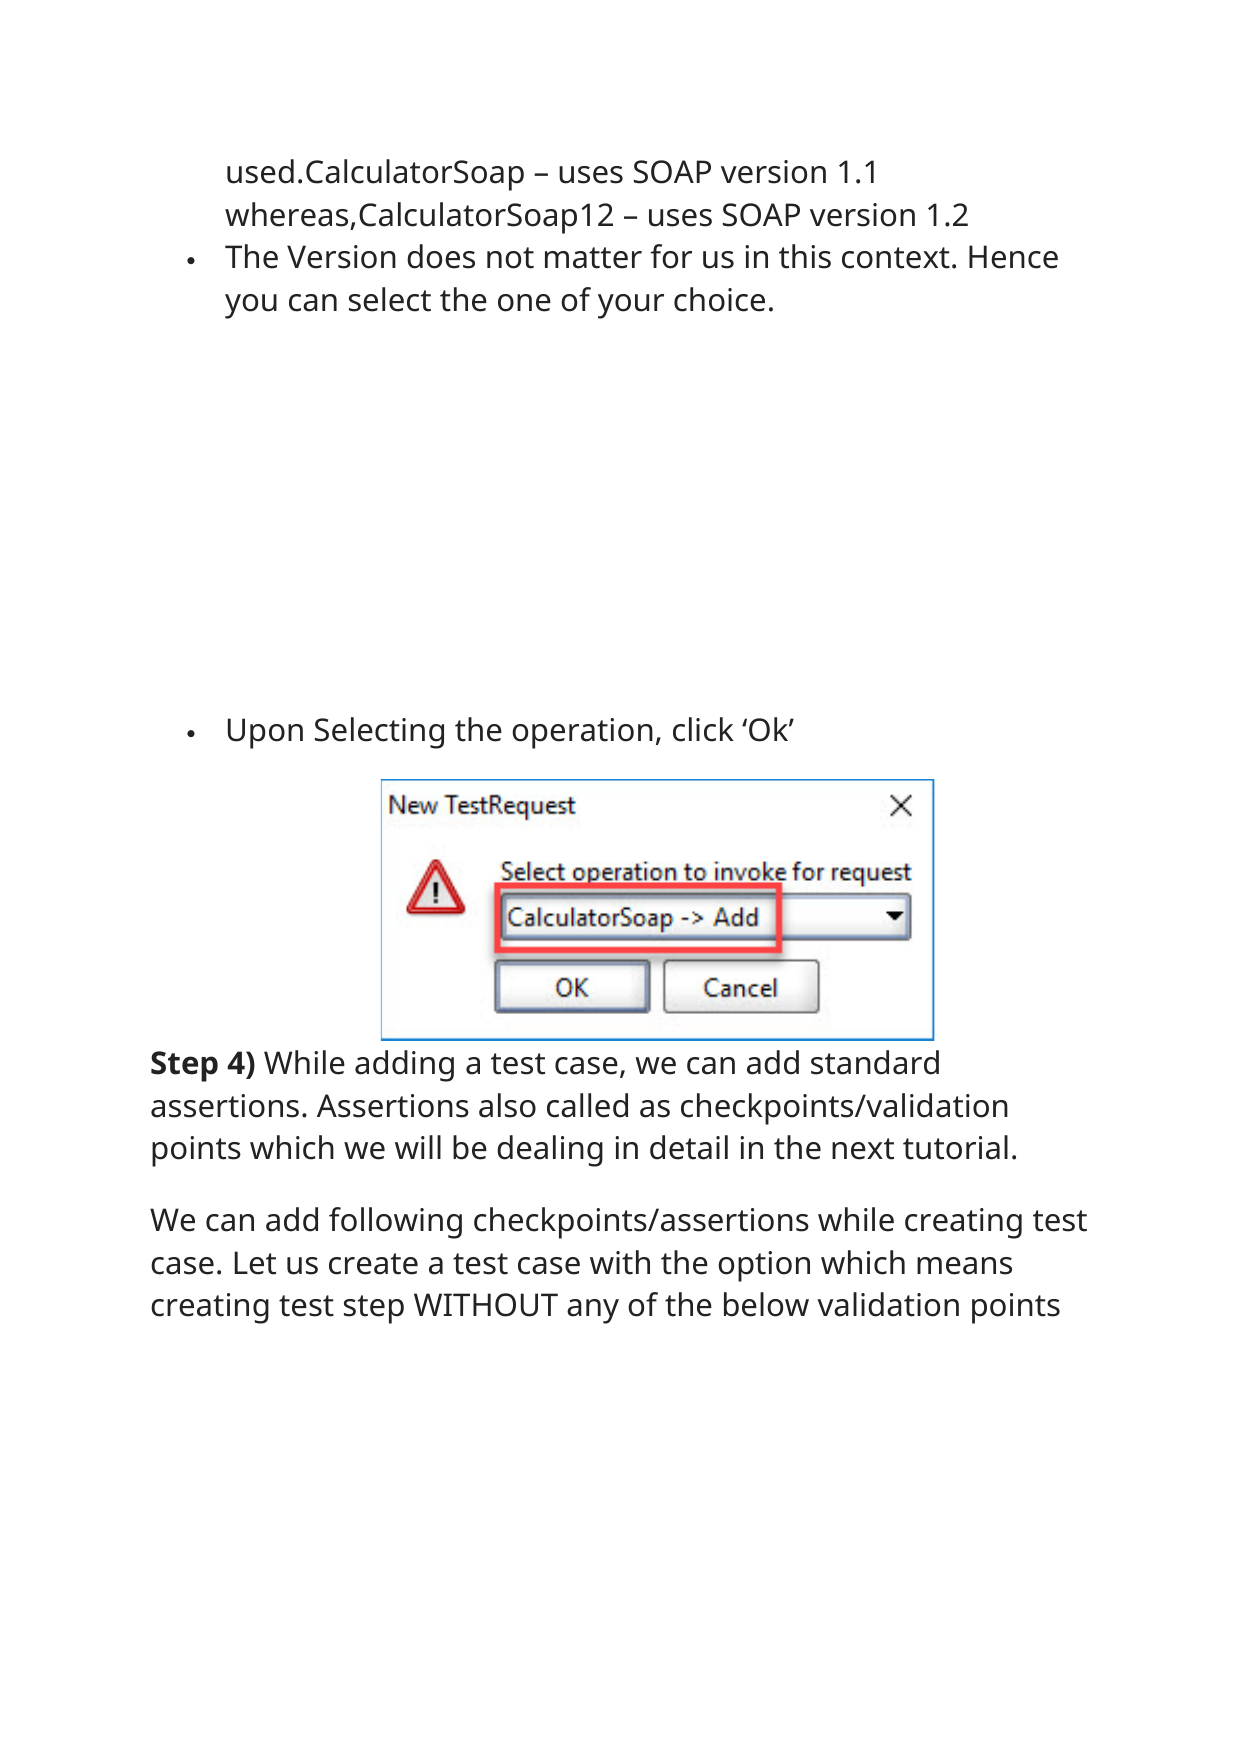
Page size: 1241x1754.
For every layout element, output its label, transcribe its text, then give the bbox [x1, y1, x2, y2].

text Step 4) While adding a test case, we can add standard assertions. Assertions also called as checkpoints/validation points which we will be dealing in detail in the next tutorial. [150, 1041, 1090, 1169]
list Upon Selecting the operation, click ‘Ok’ [187, 708, 1090, 750]
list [187, 150, 1090, 235]
text We can add following checkpoints/assertions while creating test case. Let us create a test case with the option which means creating test step WITHOUT any of the below validation points [150, 1198, 1090, 1326]
list The Version does not matter for us in this context. Hence you can select the one of your choice. [187, 235, 1090, 320]
picture [380, 779, 935, 1041]
